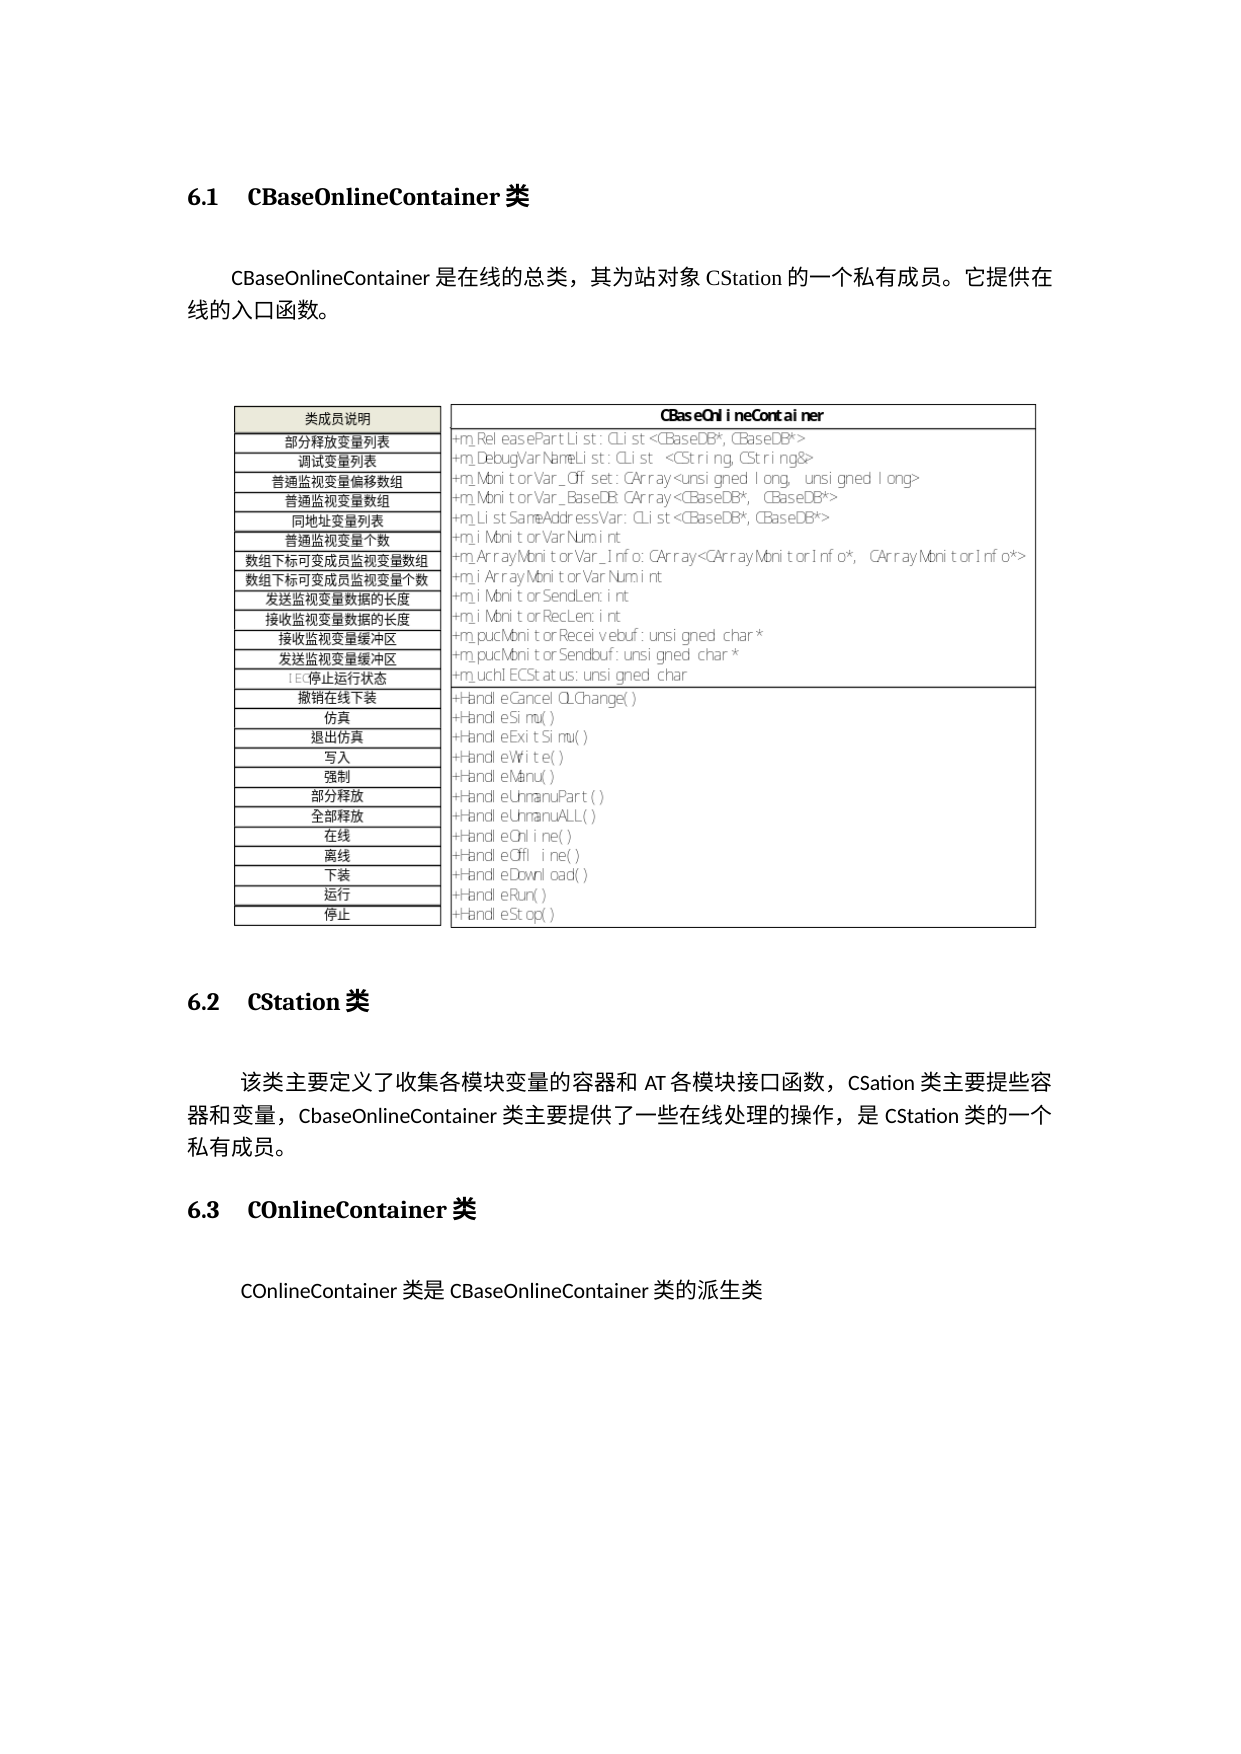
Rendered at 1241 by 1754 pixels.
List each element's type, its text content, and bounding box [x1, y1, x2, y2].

text 该类主要定义了收集各模块变量的容器和AT各模块接口函数，CSation类主要提些容器和变量，CbaseOnlineContainer类主要提供了一些在线处理的操作，是CStation类的一个私有成员。 [187, 1065, 1053, 1162]
text CBaseOnlineContainer是在线的总类，其为站对象CStation的一个私有成员。它提供在线的入口函数。 [187, 260, 1053, 325]
text COnlineContainer类是CBaseOnlineContainer类的派生类 [187, 1273, 1053, 1305]
subtitle CBaseOnlineContainer类 [187, 162, 1053, 227]
subtitle CStation类 [187, 967, 1053, 1032]
subtitle COnlineContainer类 [187, 1175, 1053, 1240]
